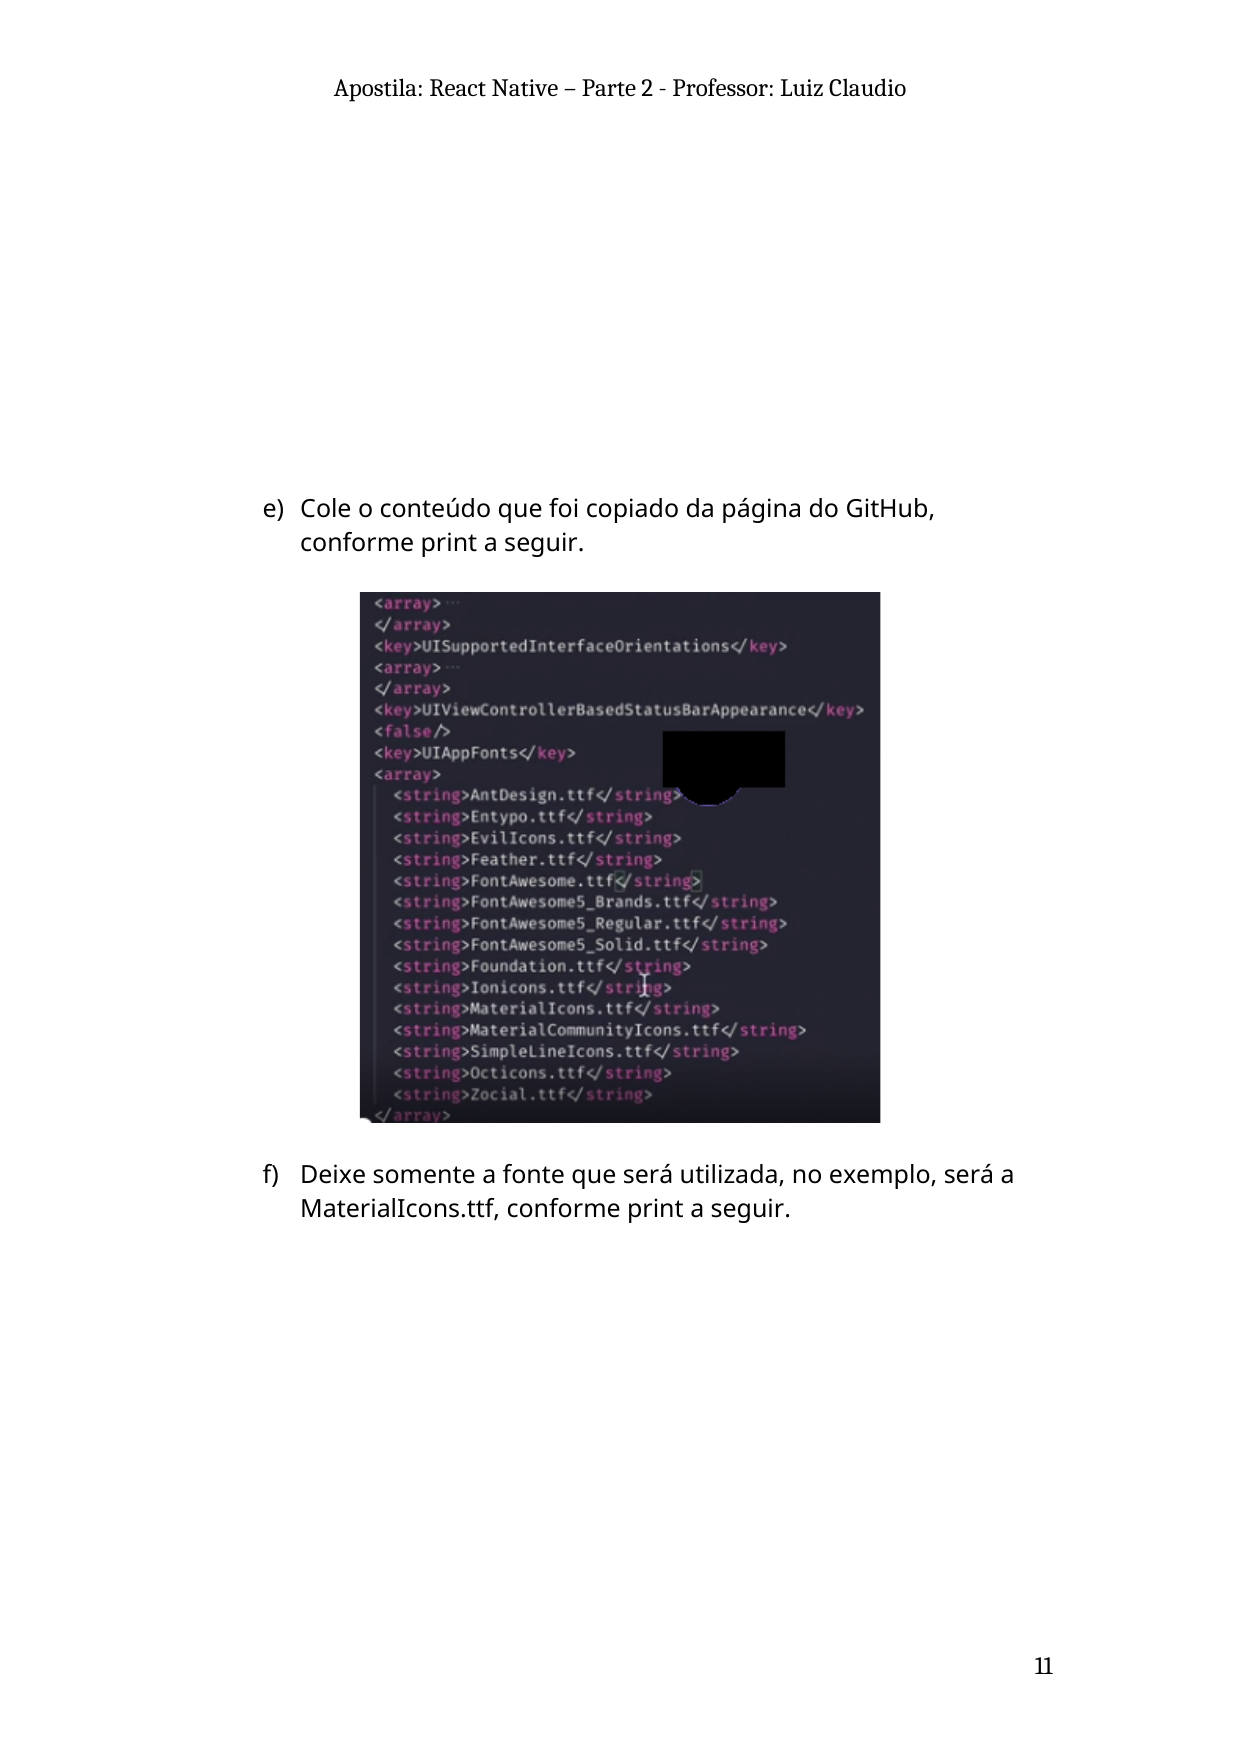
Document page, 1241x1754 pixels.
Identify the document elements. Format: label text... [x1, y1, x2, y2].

list Deixe somente a fonte que será utilizada, no exemplo, será a MaterialIcons.ttf, conforme print a seguir. [262, 1156, 1053, 1224]
picture [359, 592, 881, 1123]
list Cole o conteúdo que foi copiado da página do GitHub, conforme print a seguir. [262, 491, 1053, 559]
